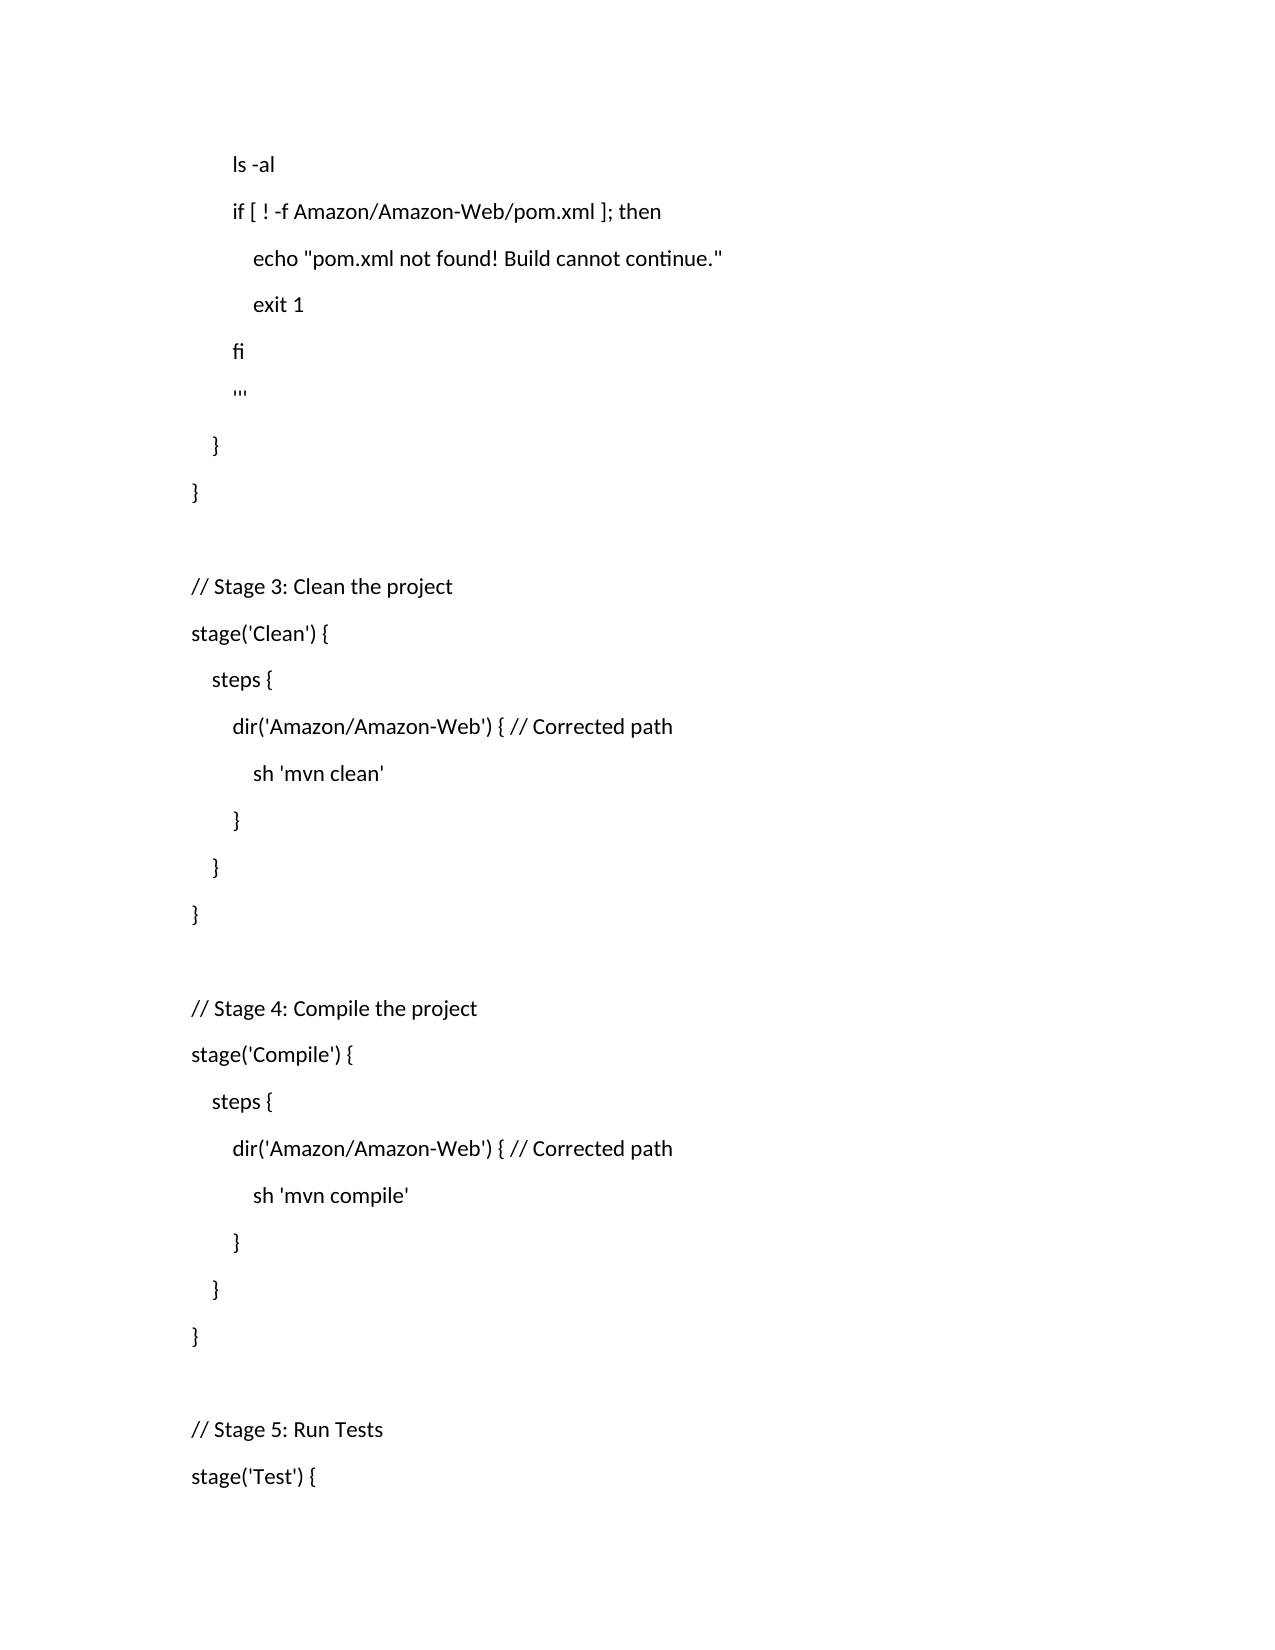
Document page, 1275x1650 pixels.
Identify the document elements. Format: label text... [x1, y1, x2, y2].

text } [150, 431, 1125, 459]
text } [150, 1275, 1125, 1303]
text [150, 1134, 1125, 1162]
text stage('Test') { [150, 1462, 1125, 1491]
text steps { [150, 1087, 1125, 1116]
text } [150, 1228, 1125, 1256]
text } [150, 1322, 1125, 1350]
text } [150, 900, 1125, 928]
text steps { [150, 666, 1125, 694]
text sh 'mvn clean' [150, 759, 1125, 787]
text dir('Amazon/Amazon-Web') { // Corrected path [150, 712, 1125, 741]
text ''' [150, 384, 1125, 412]
text sh 'mvn compile' [150, 1181, 1125, 1209]
text ls -al [150, 150, 1125, 178]
text // Stage 5: Run Tests [150, 1416, 1125, 1444]
text echo "pom.xml not found! Build cannot continue." [150, 244, 1125, 272]
text fi [150, 337, 1125, 366]
text // Stage 4: Compile the project [150, 994, 1125, 1022]
text } [150, 478, 1125, 506]
text exit 1 [150, 291, 1125, 319]
text } [150, 853, 1125, 881]
text stage('Compile') { [150, 1041, 1125, 1069]
text stage('Clean') { [150, 619, 1125, 647]
text if [ ! -f Amazon/Amazon-Web/pom.xml ]; then [150, 197, 1125, 225]
text // Stage 3: Clean the project [150, 572, 1125, 600]
text } [150, 806, 1125, 834]
